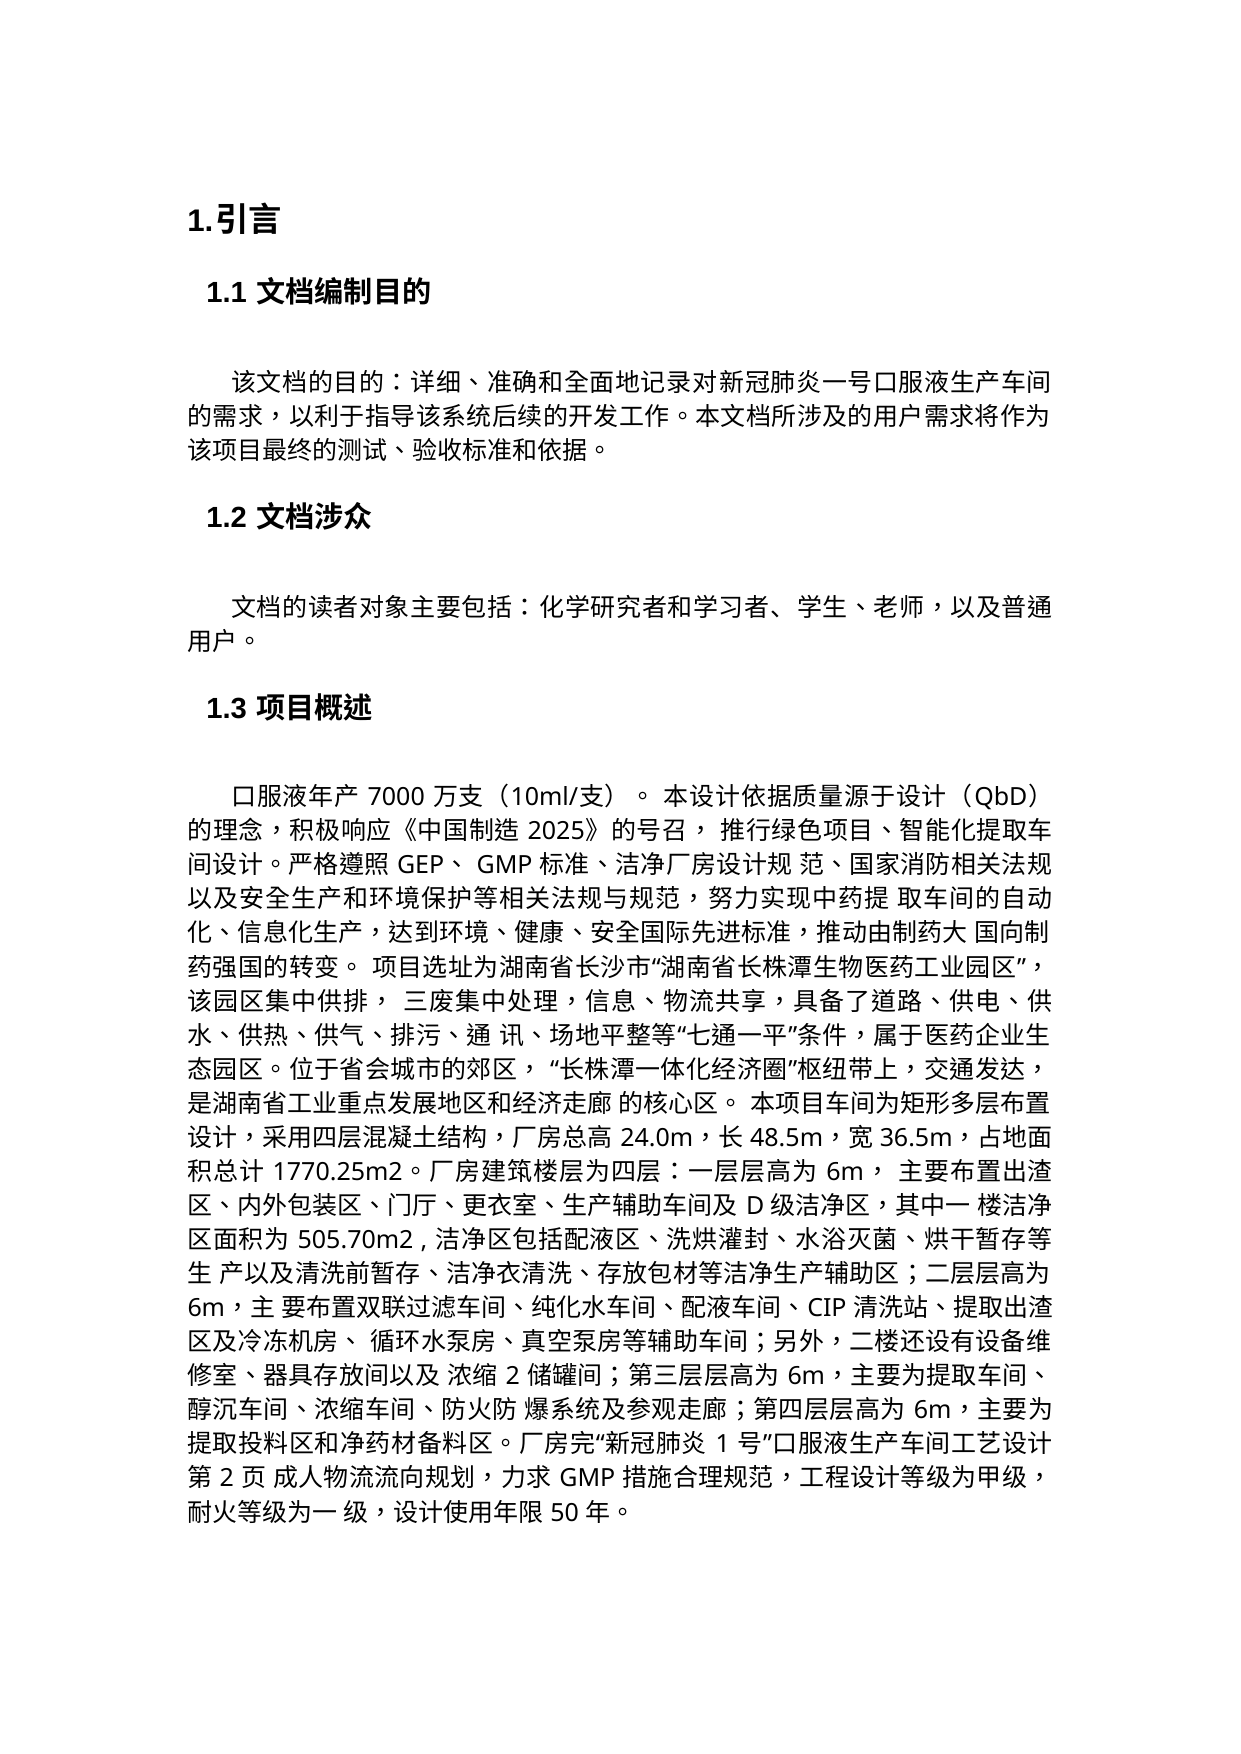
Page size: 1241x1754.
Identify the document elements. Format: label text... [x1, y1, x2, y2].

subtitle 文档涉众 [206, 496, 1219, 536]
subtitle 项目概述 [206, 687, 1219, 727]
subtitle 文档编制目的 [206, 271, 1219, 311]
text 该文档的目的：详细、准确和全面地记录对新冠肺炎一号口服液生产车间的需求，以利于指导该系统后续的开发工作。本文档所涉及的用户需求将作为该项目最终的测试、验收标准和依据。 [187, 362, 1053, 467]
text 口服液年产 7000 万支（10ml/支）。 本设计依据质量源于设计（QbD）的理念，积极响应《中国制造 2025》的号召， 推行绿色项目、智能化提取车间设计。严格遵照 GEP、 GMP 标准、洁净厂房设计规 范、国家消防相关法规以及安全生产和环境保护等相关法规与规范，努力实现中药提 取车间的自动化、信息化生产，达到环境、健康、安全国际先进标准，推动由制药大 国向制药强国的转变。 项目选址为湖南省长沙市“湖南省长株潭生物医药工业园区”，该园区集中供排， 三废集中处理，信息、物流共享，具备了道路、供电、供水、供热、供气、排污、通 讯、场地平整等“七通一平”条件，属于医药企业生态园区。位于省会城市的郊区， “长株潭一体化经济圈”枢纽带上，交通发达，是湖南省工业重点发展地区和经济走廊 的核心区。 本项目车间为矩形多层布置设计，采用四层混凝土结构，厂房总高 24.0m，长 48.5m，宽 36.5m，占地面积总计 1770.25m2。厂房建筑楼层为四层：一层层高为 6m， 主要布置出渣区、内外包装区、门厅、更衣室、生产辅助车间及 D 级洁净区，其中一 楼洁净区面积为 505.70m2 , 洁净区包括配液区、洗烘灌封、水浴灭菌、烘干暂存等生 产以及清洗前暂存、洁净衣清洗、存放包材等洁净生产辅助区；二层层高为 6m，主 要布置双联过滤车间、纯化水车间、配液车间、CIP 清洗站、提取出渣区及冷冻机房、 循环水泵房、真空泵房等辅助车间；另外，二楼还设有设备维修室、器具存放间以及 浓缩 2 储罐间；第三层层高为 6m，主要为提取车间、醇沉车间、浓缩车间、防火防 爆系统及参观走廊；第四层层高为 6m，主要为提取投料区和净药材备料区。厂房完“新冠肺炎 1 号”口服液生产车间工艺设计 第 2 页 成人物流流向规划，力求 GMP 措施合理规范，工程设计等级为甲级，耐火等级为一 级，设计使用年限 50 年。 [187, 779, 1053, 1528]
subtitle 引言 [187, 196, 1219, 242]
text 文档的读者对象主要包括：化学研究者和学习者、学生、老师，以及普通用户。 [187, 588, 1053, 658]
